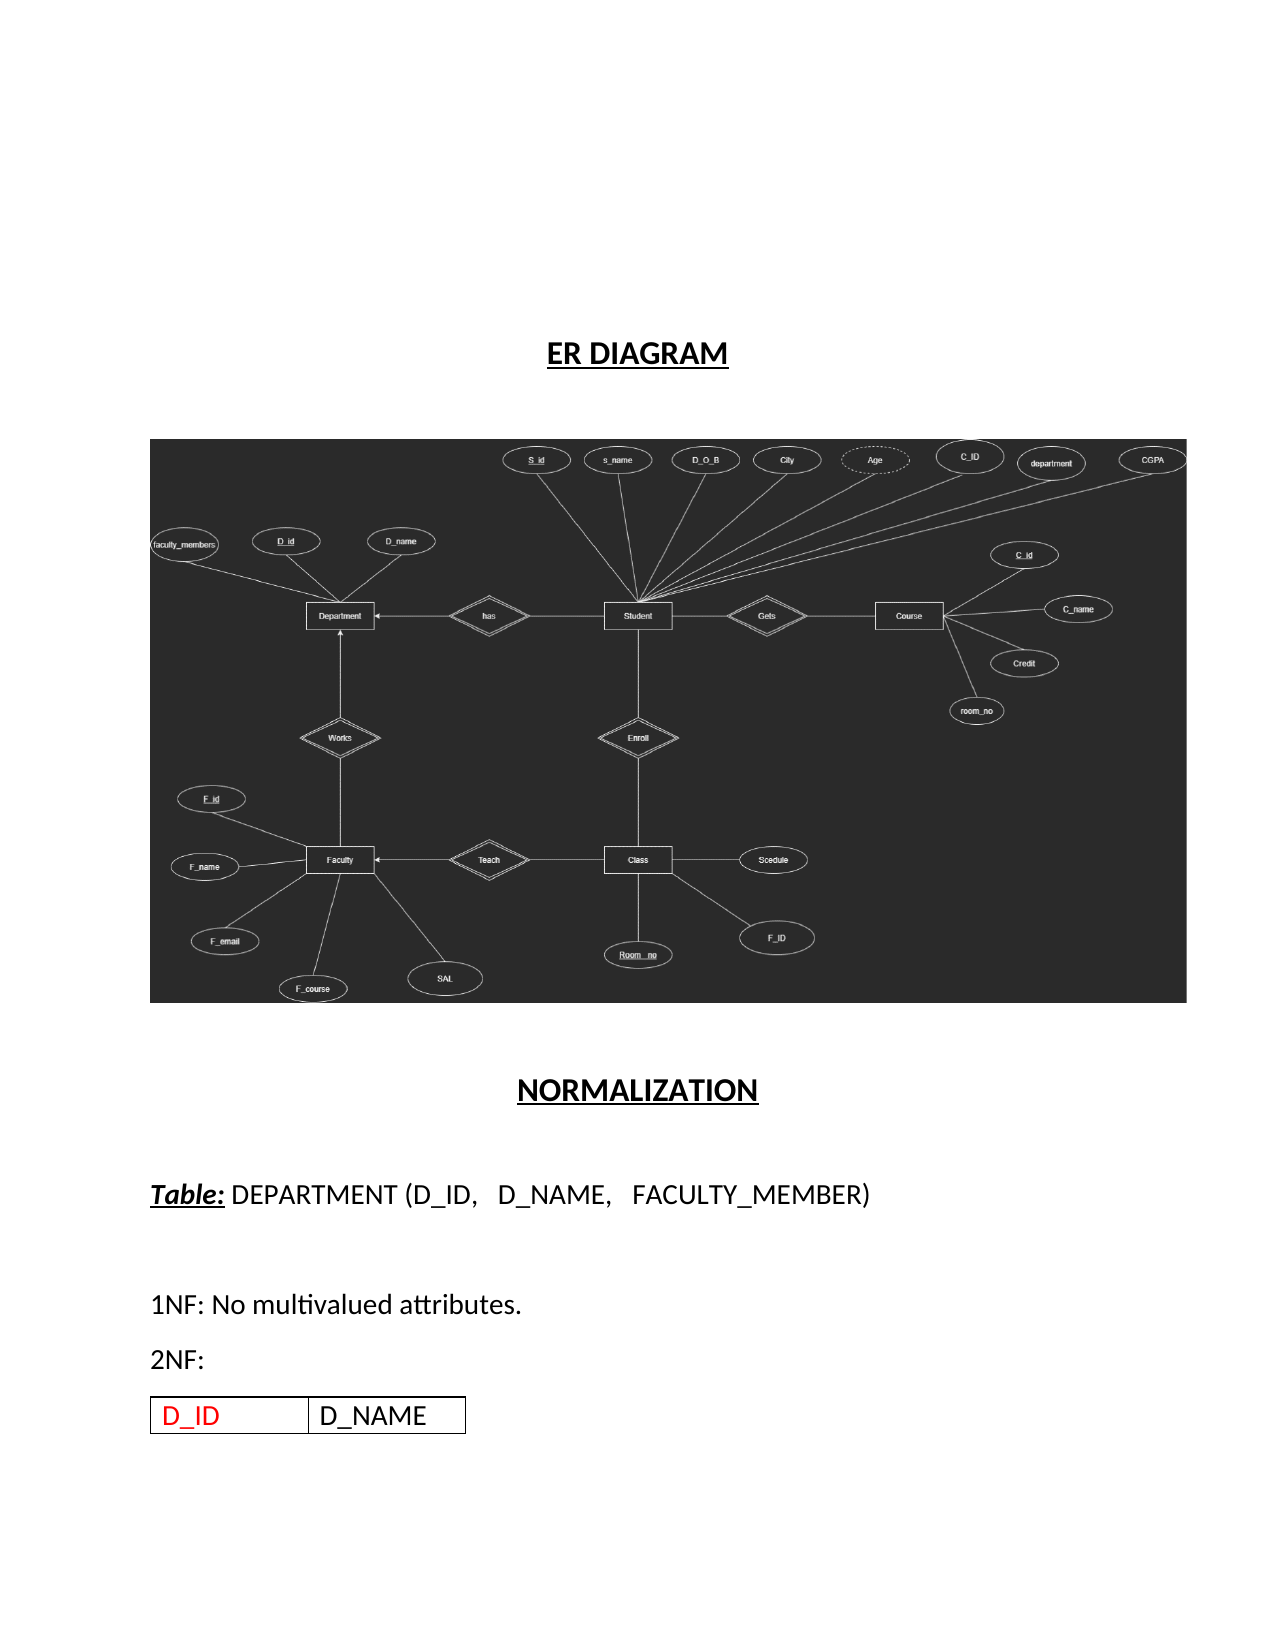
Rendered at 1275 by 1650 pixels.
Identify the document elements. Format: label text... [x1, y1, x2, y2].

text NORMALIZATION [150, 1068, 1125, 1109]
table_header D_NAME [309, 1398, 465, 1433]
text 2NF: [150, 1341, 1125, 1377]
picture [150, 439, 1187, 1003]
table_header D_ID [151, 1398, 308, 1433]
text Table: DEPARTMENT (D_ID, D_NAME, FACULTY_MEMBER) [150, 1176, 1125, 1212]
text ER DIAGRAM [150, 332, 1125, 373]
text 1NF: No multivalued attributes. [150, 1286, 1125, 1322]
